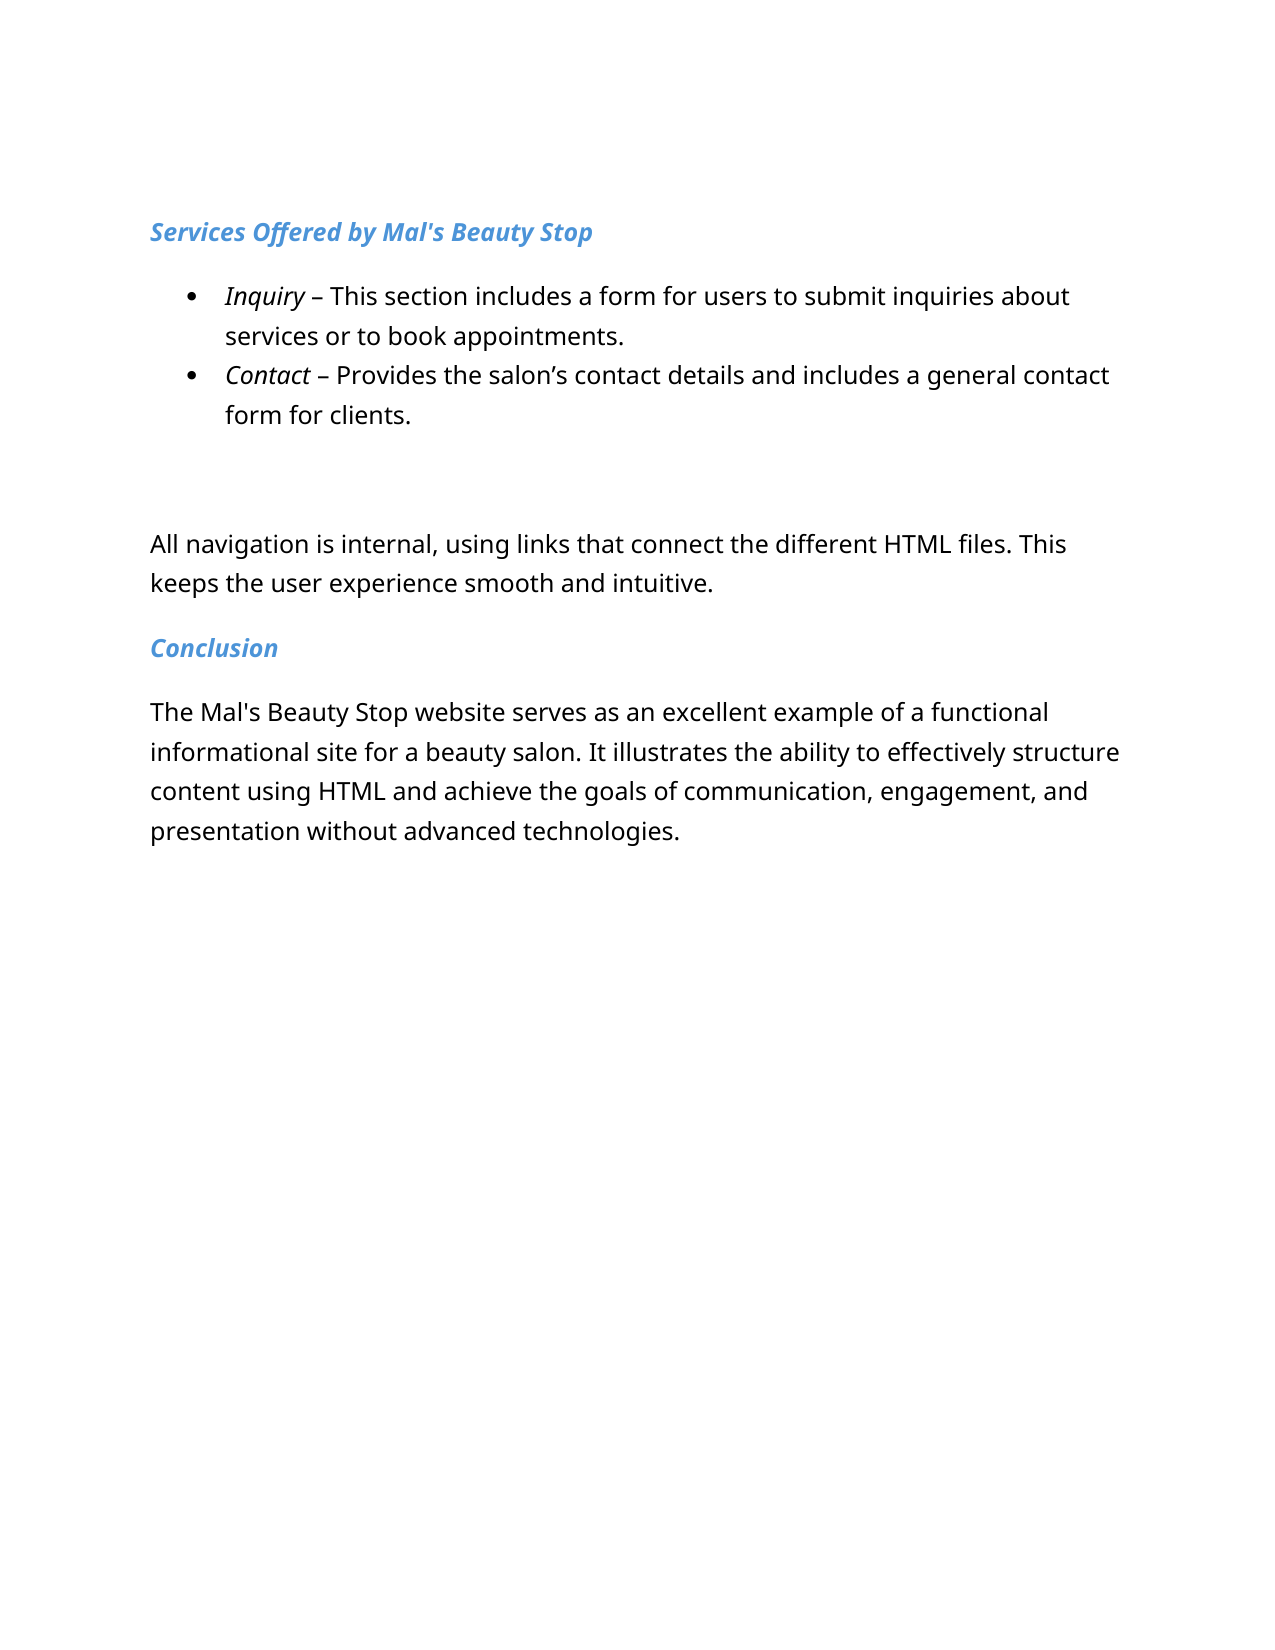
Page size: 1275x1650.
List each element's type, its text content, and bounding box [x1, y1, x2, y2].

text Conclusion [150, 630, 1125, 664]
text All navigation is internal, using links that connect the different HTML files. This keeps the user experience smooth and intuitive. [150, 526, 1125, 600]
text Services Offered by Mal's Beauty Stop [150, 214, 1125, 248]
list Inquiry – This section includes a form for users to submit inquiries about services or to book appointments. [187, 279, 1125, 352]
text The Mal's Beauty Stop website serves as an excellent example of a functional informational site for a beauty salon. It illustrates the ability to effectively structure content using HTML and achieve the goals of communication, engagement, and presentation without advanced technologies. [150, 695, 1125, 847]
list Contact – Provides the salon’s contact details and includes a general contact form for clients. [187, 358, 1125, 431]
